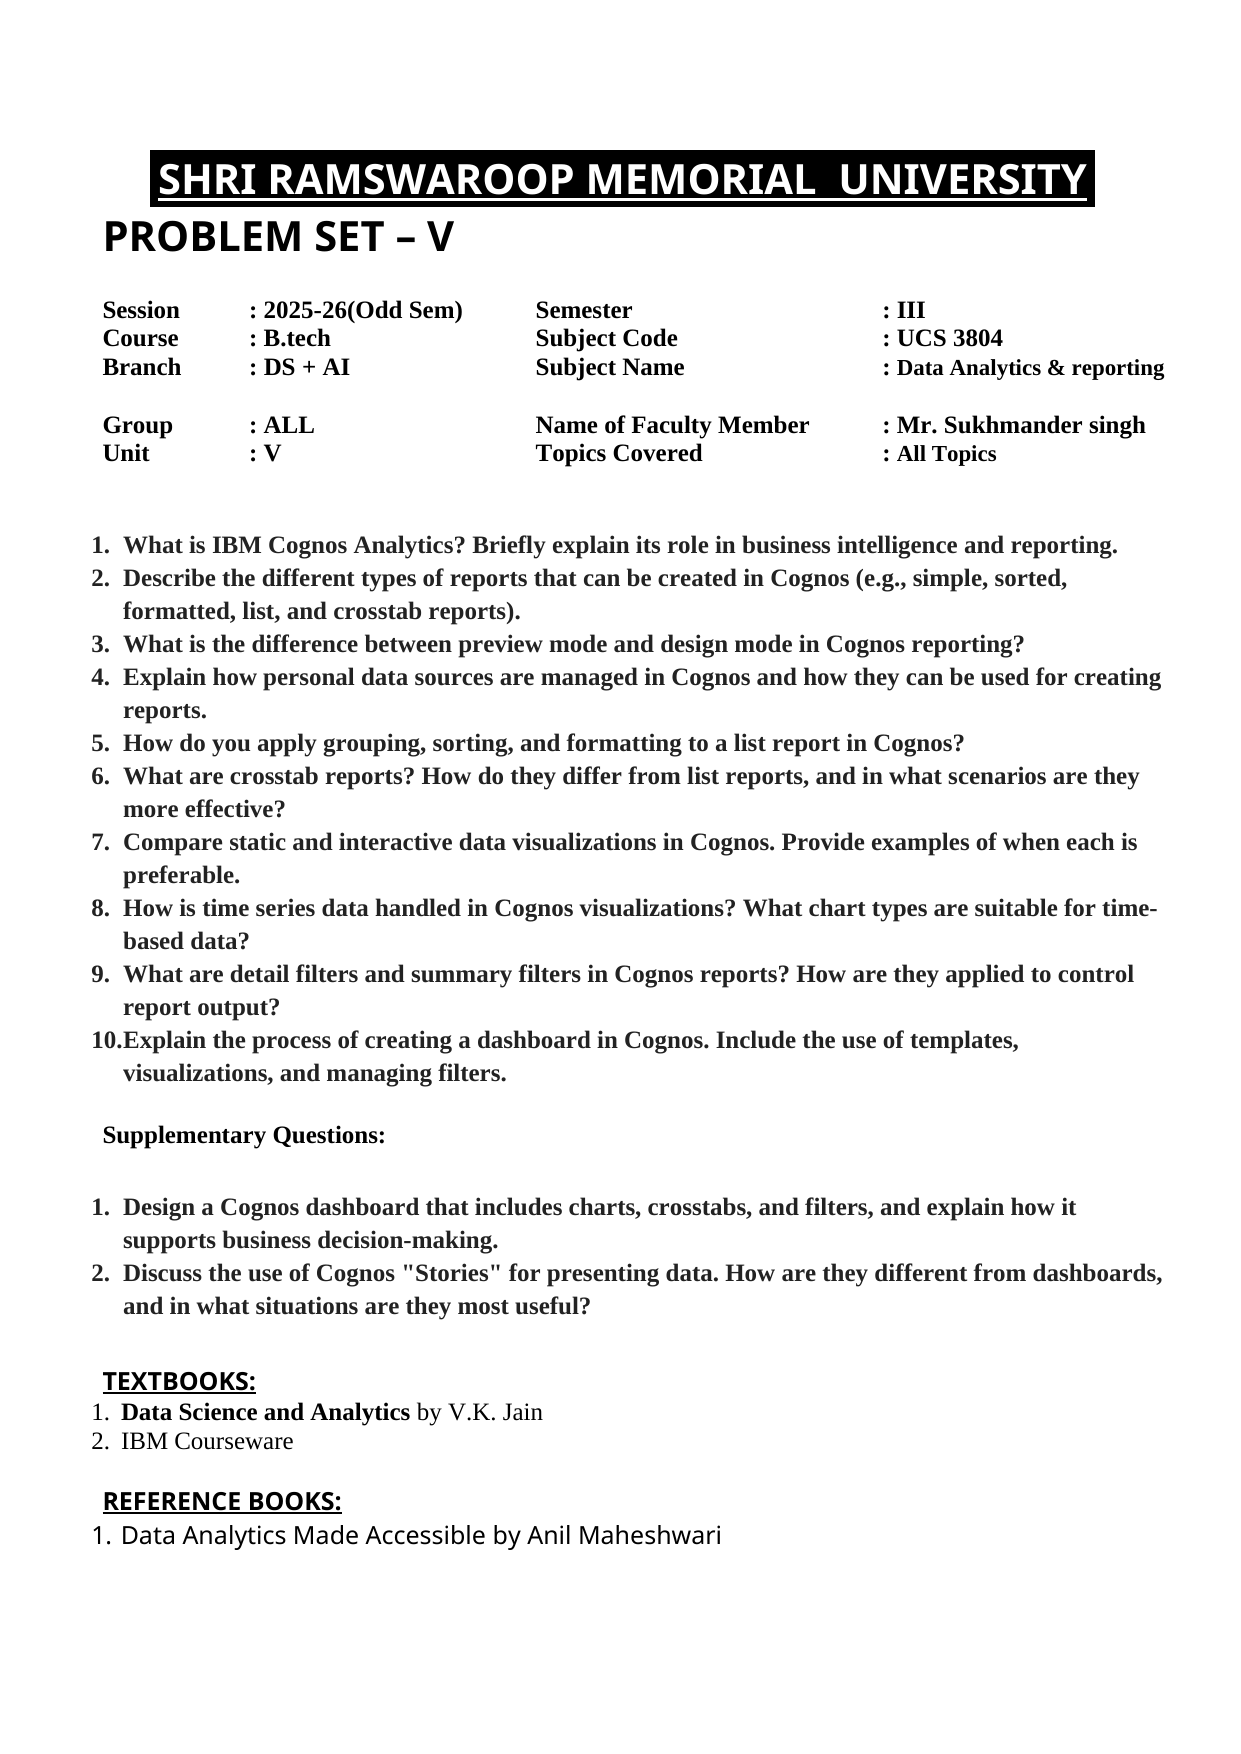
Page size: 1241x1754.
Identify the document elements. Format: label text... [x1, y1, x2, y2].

text SHRI RAMSWAROOP MEMORIAL UNIVERSITY [150, 150, 1095, 207]
table_cell Course [91, 324, 238, 352]
table_cell : B.tech [238, 324, 524, 352]
table_cell Name of Faculty Member [524, 410, 871, 438]
table_cell Semester [524, 295, 871, 323]
table_cell : V [238, 439, 524, 467]
table_cell Topics Covered [524, 439, 871, 467]
table_cell : III [871, 295, 1184, 323]
table_cell : ALL [238, 410, 524, 438]
table_cell : Mr. Sukhmander singh [871, 410, 1184, 438]
table_cell : UCS 3804 [871, 324, 1184, 352]
table_cell Subject Code [524, 324, 871, 352]
table_cell : All Topics [871, 439, 1184, 467]
table_cell Session [91, 295, 238, 323]
table_cell Unit [91, 439, 238, 467]
table_header PROBLEM SET – V [91, 207, 1184, 295]
table_cell : 2025-26(Odd Sem) [238, 295, 524, 323]
table_cell Subject Name [524, 352, 871, 410]
table_cell : DS + AI [238, 352, 524, 410]
table_cell : Data Analytics & reporting [871, 352, 1184, 410]
table_cell Branch [91, 352, 238, 410]
table_cell Group [91, 410, 238, 438]
